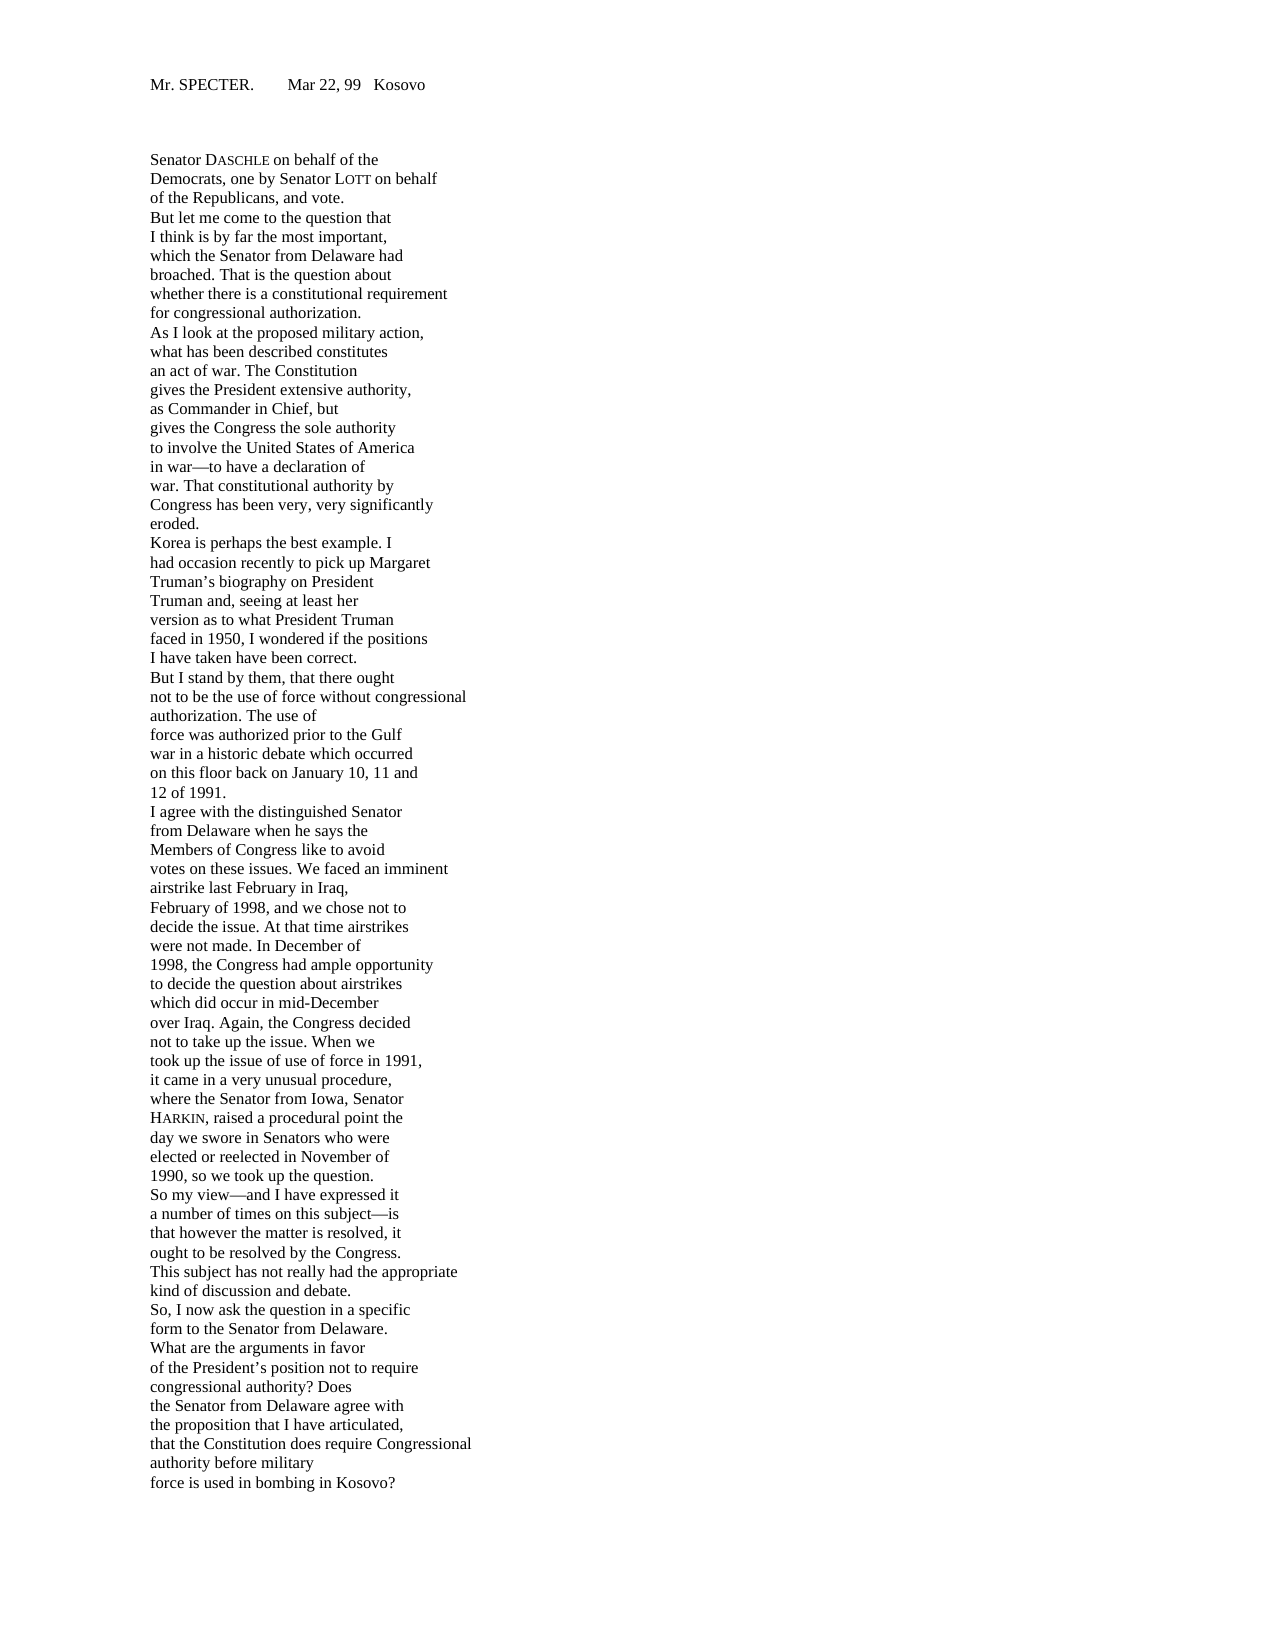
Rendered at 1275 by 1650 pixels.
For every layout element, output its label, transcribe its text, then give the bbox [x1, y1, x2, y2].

text not to be the use of force without congressional [150, 687, 1125, 706]
text day we swore in Senators who were [150, 1127, 1125, 1147]
text eroded. [150, 514, 1125, 533]
text 1990, so we took up the question. [150, 1166, 1125, 1185]
text which the Senator from Delaware had [150, 246, 1125, 265]
text I have taken have been correct. [150, 648, 1125, 667]
text whether there is a constitutional requirement [150, 284, 1125, 303]
text votes on these issues. We faced an imminent [150, 859, 1125, 878]
text But let me come to the question that [150, 207, 1125, 227]
text What are the arguments in favor [150, 1338, 1125, 1357]
text not to take up the issue. When we [150, 1032, 1125, 1051]
text So my view—and I have expressed it [150, 1185, 1125, 1204]
text This subject has not really had the appropriate [150, 1262, 1125, 1281]
text version as to what President Truman [150, 610, 1125, 629]
text faced in 1950, I wondered if the positions [150, 629, 1125, 648]
text Members of Congress like to avoid [150, 840, 1125, 859]
text to decide the question about airstrikes [150, 974, 1125, 993]
text form to the Senator from Delaware. [150, 1319, 1125, 1338]
text 12 of 1991. [150, 782, 1125, 802]
text broached. That is the question about [150, 265, 1125, 284]
text Truman and, seeing at least her [150, 591, 1125, 610]
text over Iraq. Again, the Congress decided [150, 1012, 1125, 1032]
text authority before military [150, 1453, 1125, 1472]
text which did occur in mid-December [150, 993, 1125, 1012]
text of the Republicans, and vote. [150, 188, 1125, 207]
text So, I now ask the question in a specific [150, 1300, 1125, 1319]
text what has been described constitutes [150, 342, 1125, 361]
text it came in a very unusual procedure, [150, 1070, 1125, 1089]
text were not made. In December of [150, 936, 1125, 955]
text as Commander in Chief, but [150, 399, 1125, 418]
text the Senator from Delaware agree with [150, 1396, 1125, 1415]
text Senator DASCHLE on behalf of the [150, 150, 1125, 169]
text Congress has been very, very significantly [150, 495, 1125, 514]
text Democrats, one by Senator LOTT on behalf [150, 169, 1125, 188]
text took up the issue of use of force in 1991, [150, 1051, 1125, 1070]
text I think is by far the most important, [150, 227, 1125, 246]
text force was authorized prior to the Gulf [150, 725, 1125, 744]
text from Delaware when he says the [150, 821, 1125, 840]
text I agree with the distinguished Senator [150, 802, 1125, 821]
text where the Senator from Iowa, Senator [150, 1089, 1125, 1108]
text ought to be resolved by the Congress. [150, 1242, 1125, 1262]
text in war—to have a declaration of [150, 457, 1125, 476]
text 1998, the Congress had ample opportunity [150, 955, 1125, 974]
text war. That constitutional authority by [150, 476, 1125, 495]
text gives the President extensive authority, [150, 380, 1125, 399]
text airstrike last February in Iraq, [150, 878, 1125, 897]
text February of 1998, and we chose not to [150, 897, 1125, 917]
text kind of discussion and debate. [150, 1281, 1125, 1300]
text for congressional authorization. [150, 303, 1125, 322]
text had occasion recently to pick up Margaret [150, 552, 1125, 572]
text As I look at the proposed military action, [150, 322, 1125, 342]
text congressional authority? Does [150, 1377, 1125, 1396]
text a number of times on this subject—is [150, 1204, 1125, 1223]
text that the Constitution does require Congressional [150, 1434, 1125, 1453]
text Truman’s biography on President [150, 572, 1125, 591]
text force is used in bombing in Kosovo? [150, 1472, 1125, 1492]
text But I stand by them, that there ought [150, 667, 1125, 687]
text decide the issue. At that time airstrikes [150, 917, 1125, 936]
text to involve the United States of America [150, 437, 1125, 457]
text of the President’s position not to require [150, 1357, 1125, 1377]
text Korea is perhaps the best example. I [150, 533, 1125, 552]
text gives the Congress the sole authority [150, 418, 1125, 437]
text on this floor back on January 10, 11 and [150, 763, 1125, 782]
text the proposition that I have articulated, [150, 1415, 1125, 1434]
text authorization. The use of [150, 706, 1125, 725]
text an act of war. The Constitution [150, 361, 1125, 380]
text that however the matter is resolved, it [150, 1223, 1125, 1242]
text HARKIN, raised a procedural point the [150, 1108, 1125, 1127]
text war in a historic debate which occurred [150, 744, 1125, 763]
text elected or reelected in November of [150, 1147, 1125, 1166]
